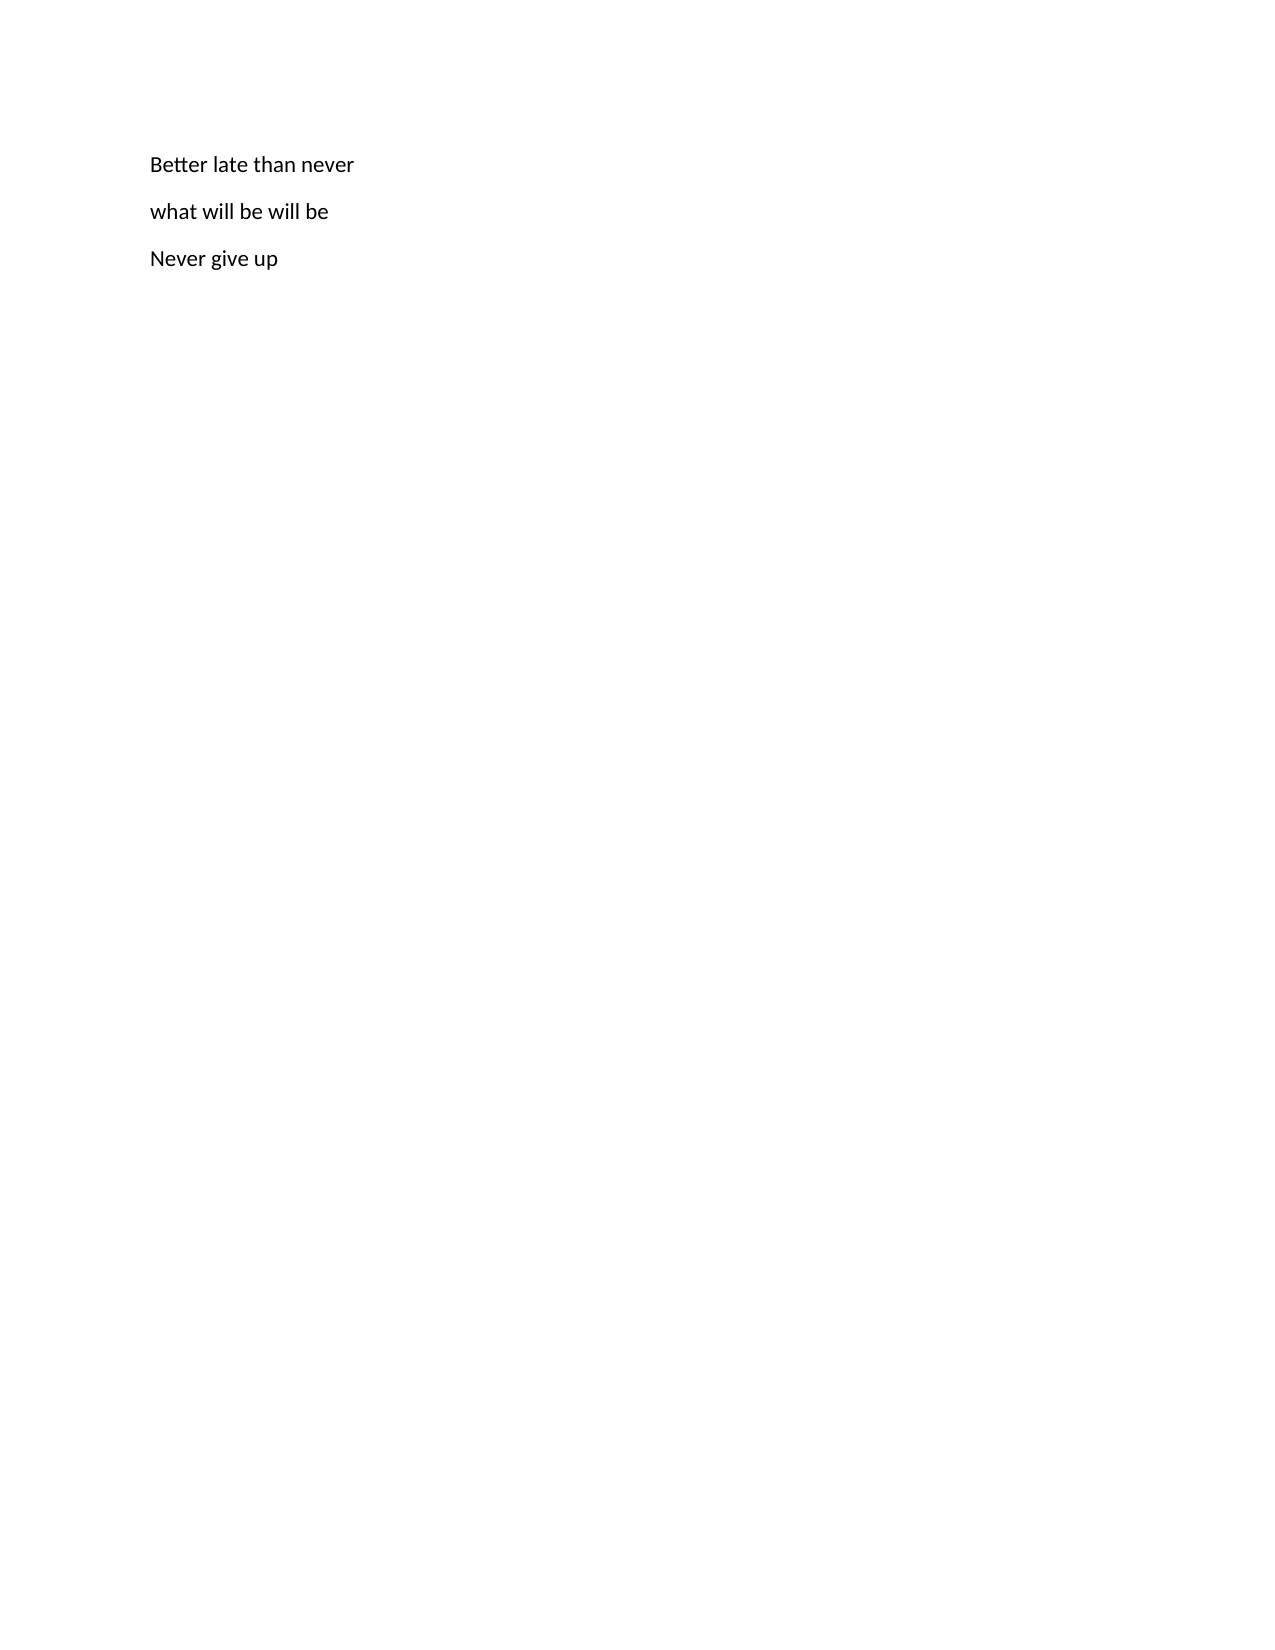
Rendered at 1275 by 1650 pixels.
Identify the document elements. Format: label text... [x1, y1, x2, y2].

text Never give up [150, 244, 1125, 272]
text Better late than never [150, 150, 1125, 178]
text what will be will be [150, 197, 1125, 225]
